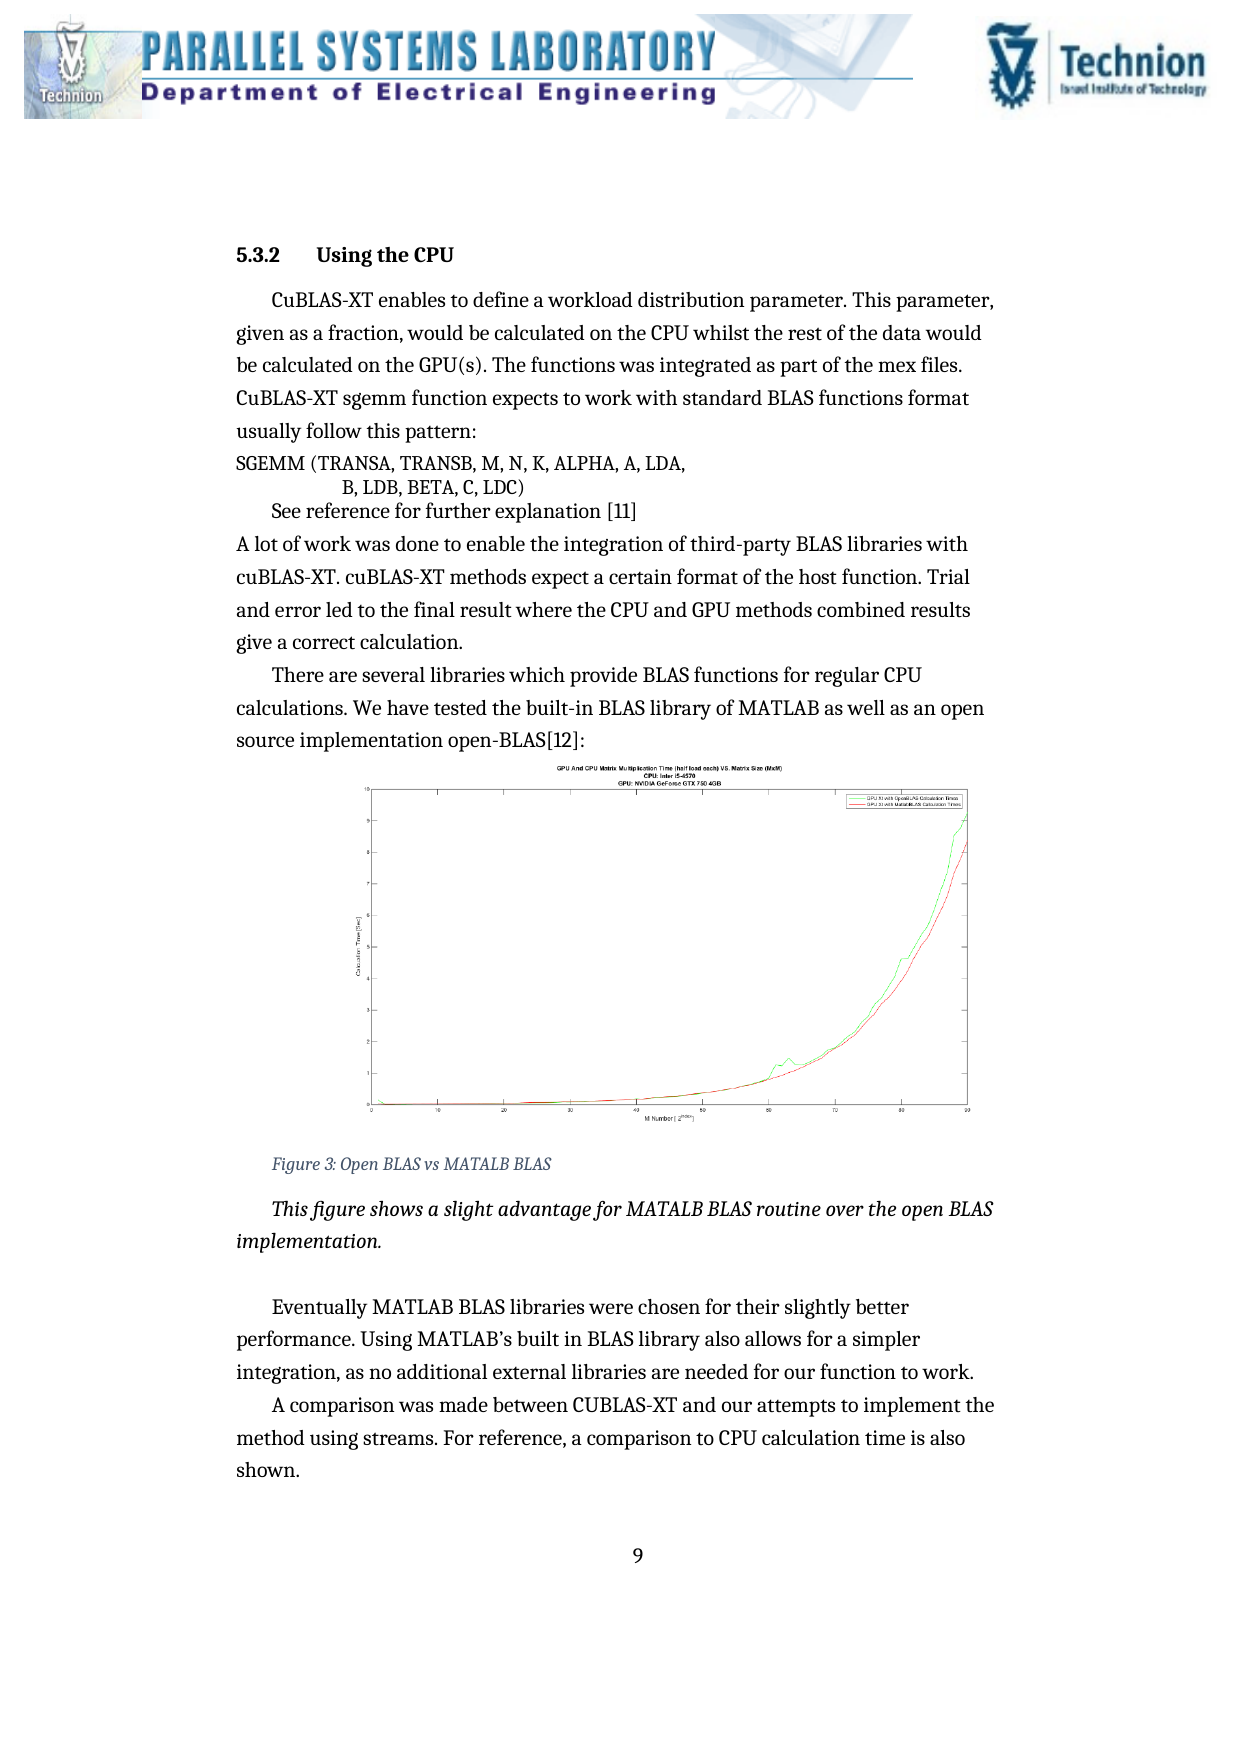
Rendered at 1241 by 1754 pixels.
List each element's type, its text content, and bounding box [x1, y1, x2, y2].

text CuBLAS-XT enables to define a workload distribution parameter. This parameter, given as a fraction, would be calculated on the CPU whilst the rest of the data would be calculated on the GPU(s). The functions was integrated as part of the mex files. CuBLAS-XT sgemm function expects to work with standard BLAS functions format usually follow this pattern: [236, 288, 1004, 444]
text Eventually MATLAB BLAS libraries were chosen for their slightly better performance. Using MATLAB’s built in BLAS library also allows for a simpler integration, as no additional external libraries are needed for our function to work. [236, 1294, 1004, 1385]
picture [975, 16, 1217, 120]
subtitle Using the CPU [236, 243, 1004, 268]
picture [271, 761, 1040, 1147]
text There are several libraries which provide BLAS functions for regular CPU calculations. We have tested the built-in BLAS library of MATLAB as well as an open source implementation open-BLAS[12]: [236, 663, 1004, 753]
text A comparison was made between CUBLAS-XT and our attempts to implement the method using streams. For reference, a comparison to CPU calculation time is also shown. [236, 1392, 1004, 1483]
picture [24, 14, 913, 119]
text Figure 3: Open BLAS vs MATALB BLAS [236, 1154, 1004, 1175]
text B, LDB, BETA, C, LDC) [236, 475, 1004, 499]
text See reference for further explanation [11] [236, 499, 1004, 524]
text SGEMM (TRANSA, TRANSB, M, N, K, ALPHA, A, LDA, [236, 451, 1004, 475]
text A lot of work was done to enable the integration of third-party BLAS libraries with cuBLAS-XT. cuBLAS-XT methods expect a certain format of the host function. Trial and error led to the final result where the CPU and GPU methods combined results give a correct calculation. [236, 532, 1004, 655]
text This figure shows a slight advantage for MATALB BLAS routine over the open BLAS implementation. [236, 1196, 1004, 1254]
